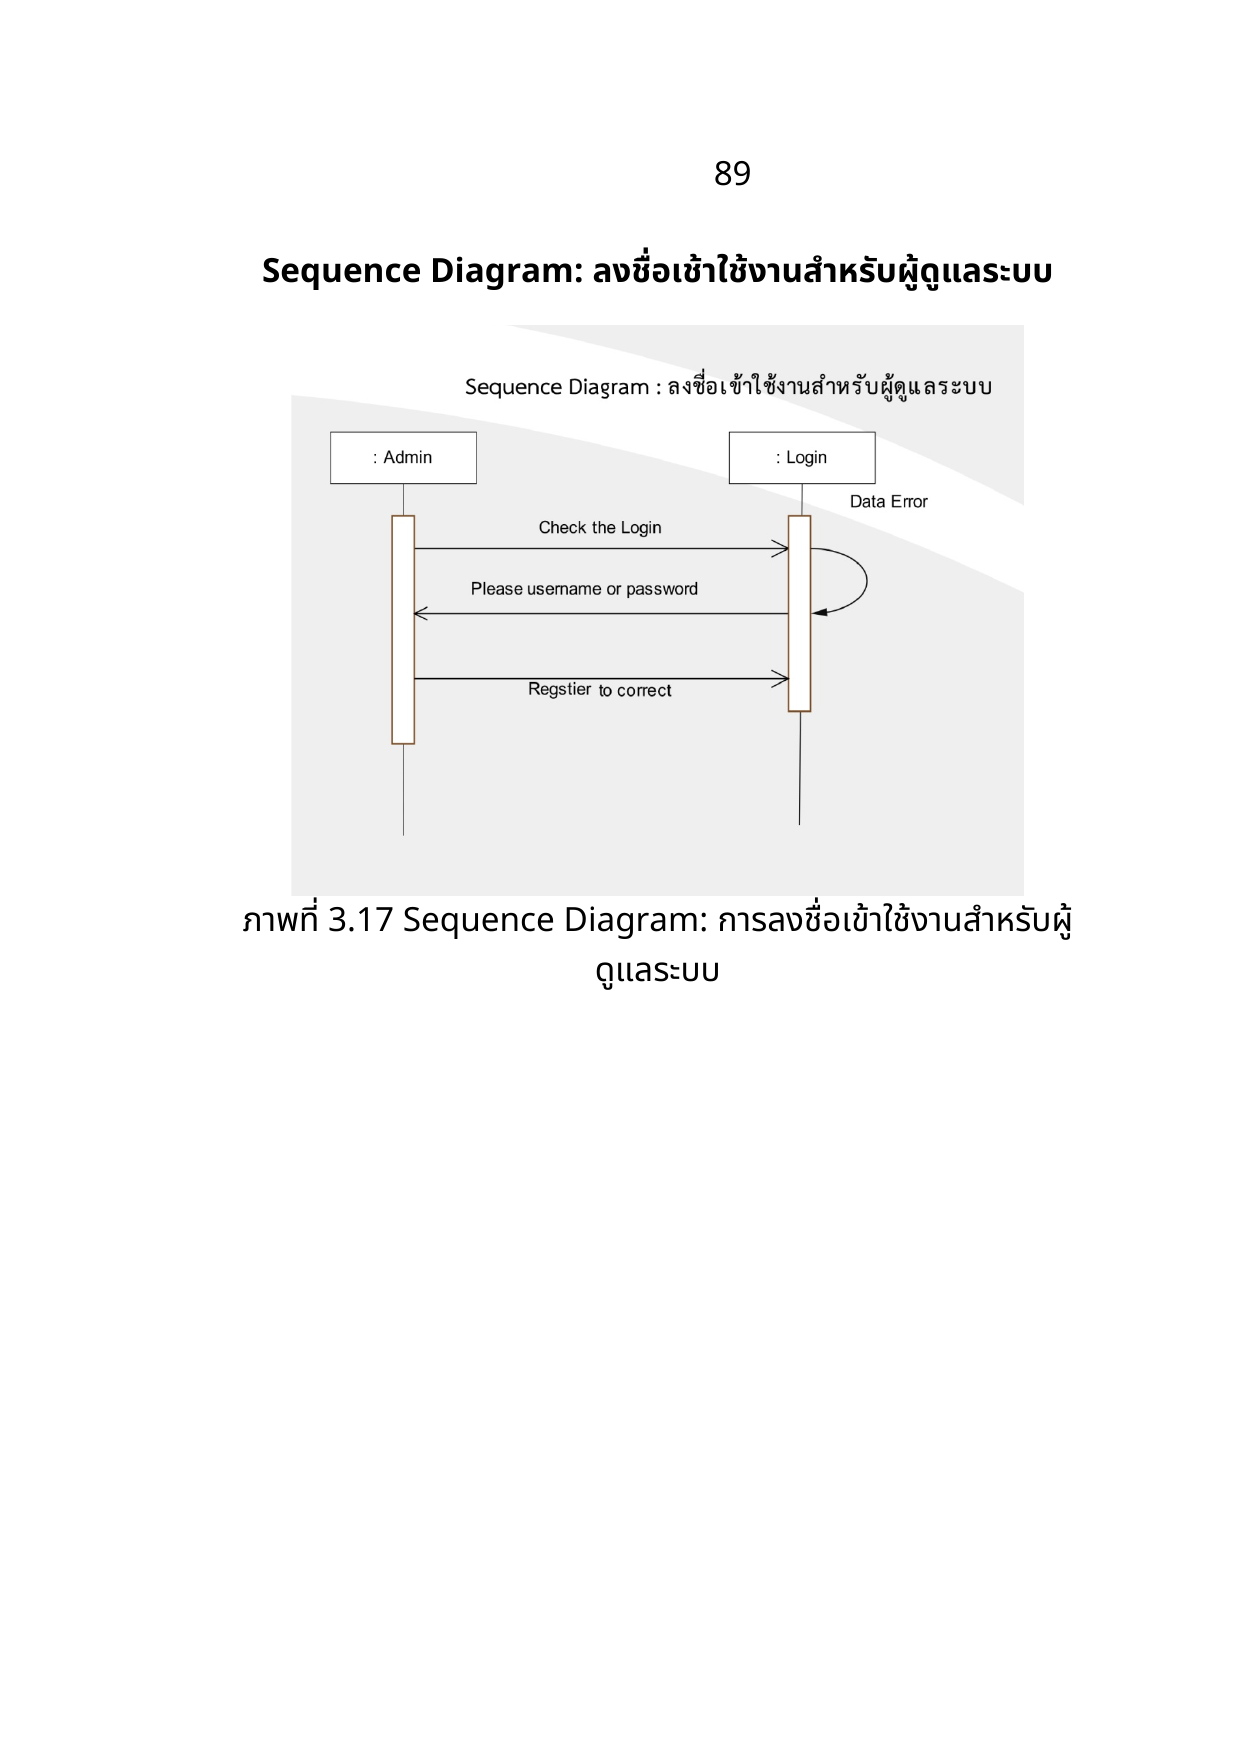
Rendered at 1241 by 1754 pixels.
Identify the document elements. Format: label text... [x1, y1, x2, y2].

text Sequence Diagram: ลงชื่อเช้าใช้งานสำหรับผู้ดูแลระบบ [225, 246, 1090, 297]
text ภาพที่ 3.17 Sequence Diagram: การลงชื่อเข้าใช้งานสำหรับผู้ดูแลระบบ [225, 896, 1090, 997]
picture [291, 325, 1024, 896]
